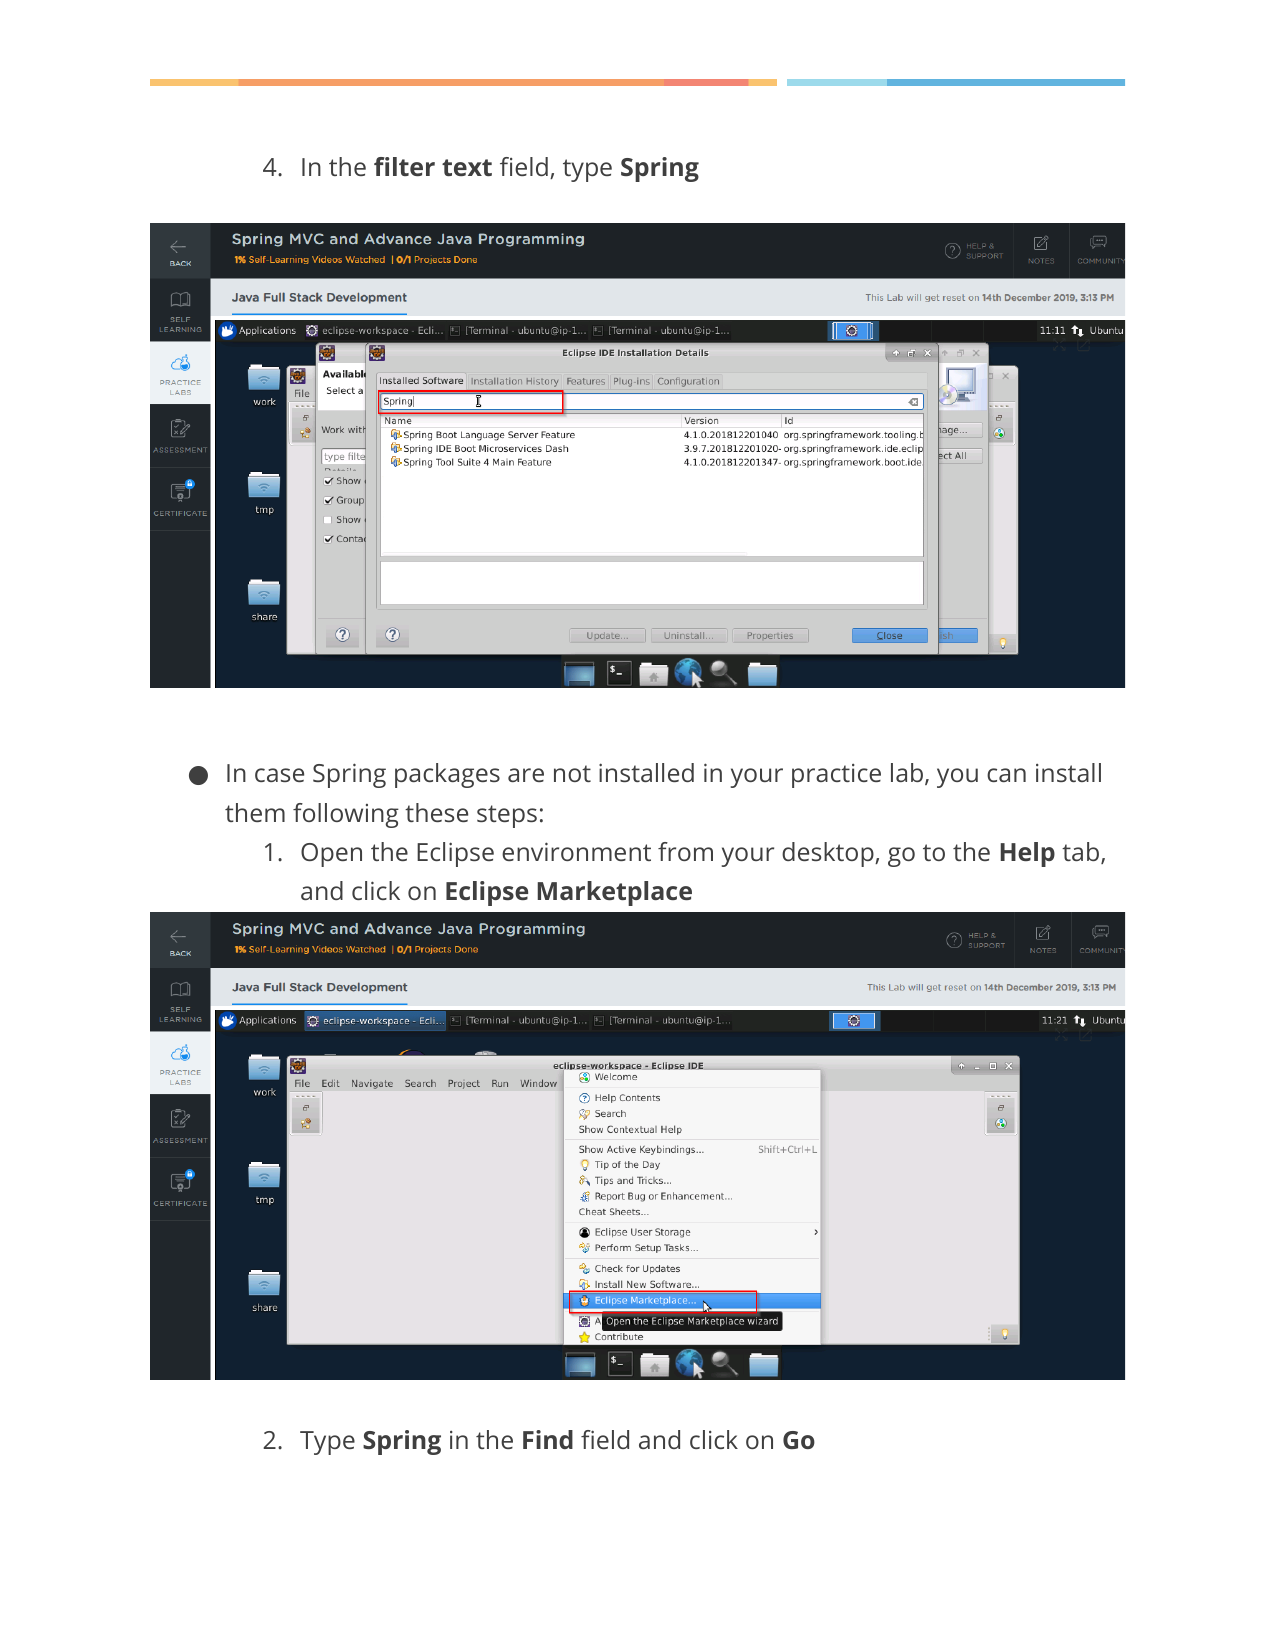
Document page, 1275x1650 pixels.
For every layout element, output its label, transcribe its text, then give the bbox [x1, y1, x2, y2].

picture [150, 79, 1125, 86]
list In the filter text field, type Spring [262, 150, 1125, 184]
picture [150, 912, 1125, 1380]
list Open the Eclipse environment from your desktop, go to the Help tab, and click on Eclipse Marketplace [262, 834, 1125, 908]
picture [150, 223, 1125, 688]
list Type Spring in the Find field and click on Go [262, 1423, 1125, 1457]
list In case Spring packages are not installed in your practice lab, you can install them following these steps: [187, 756, 1125, 829]
